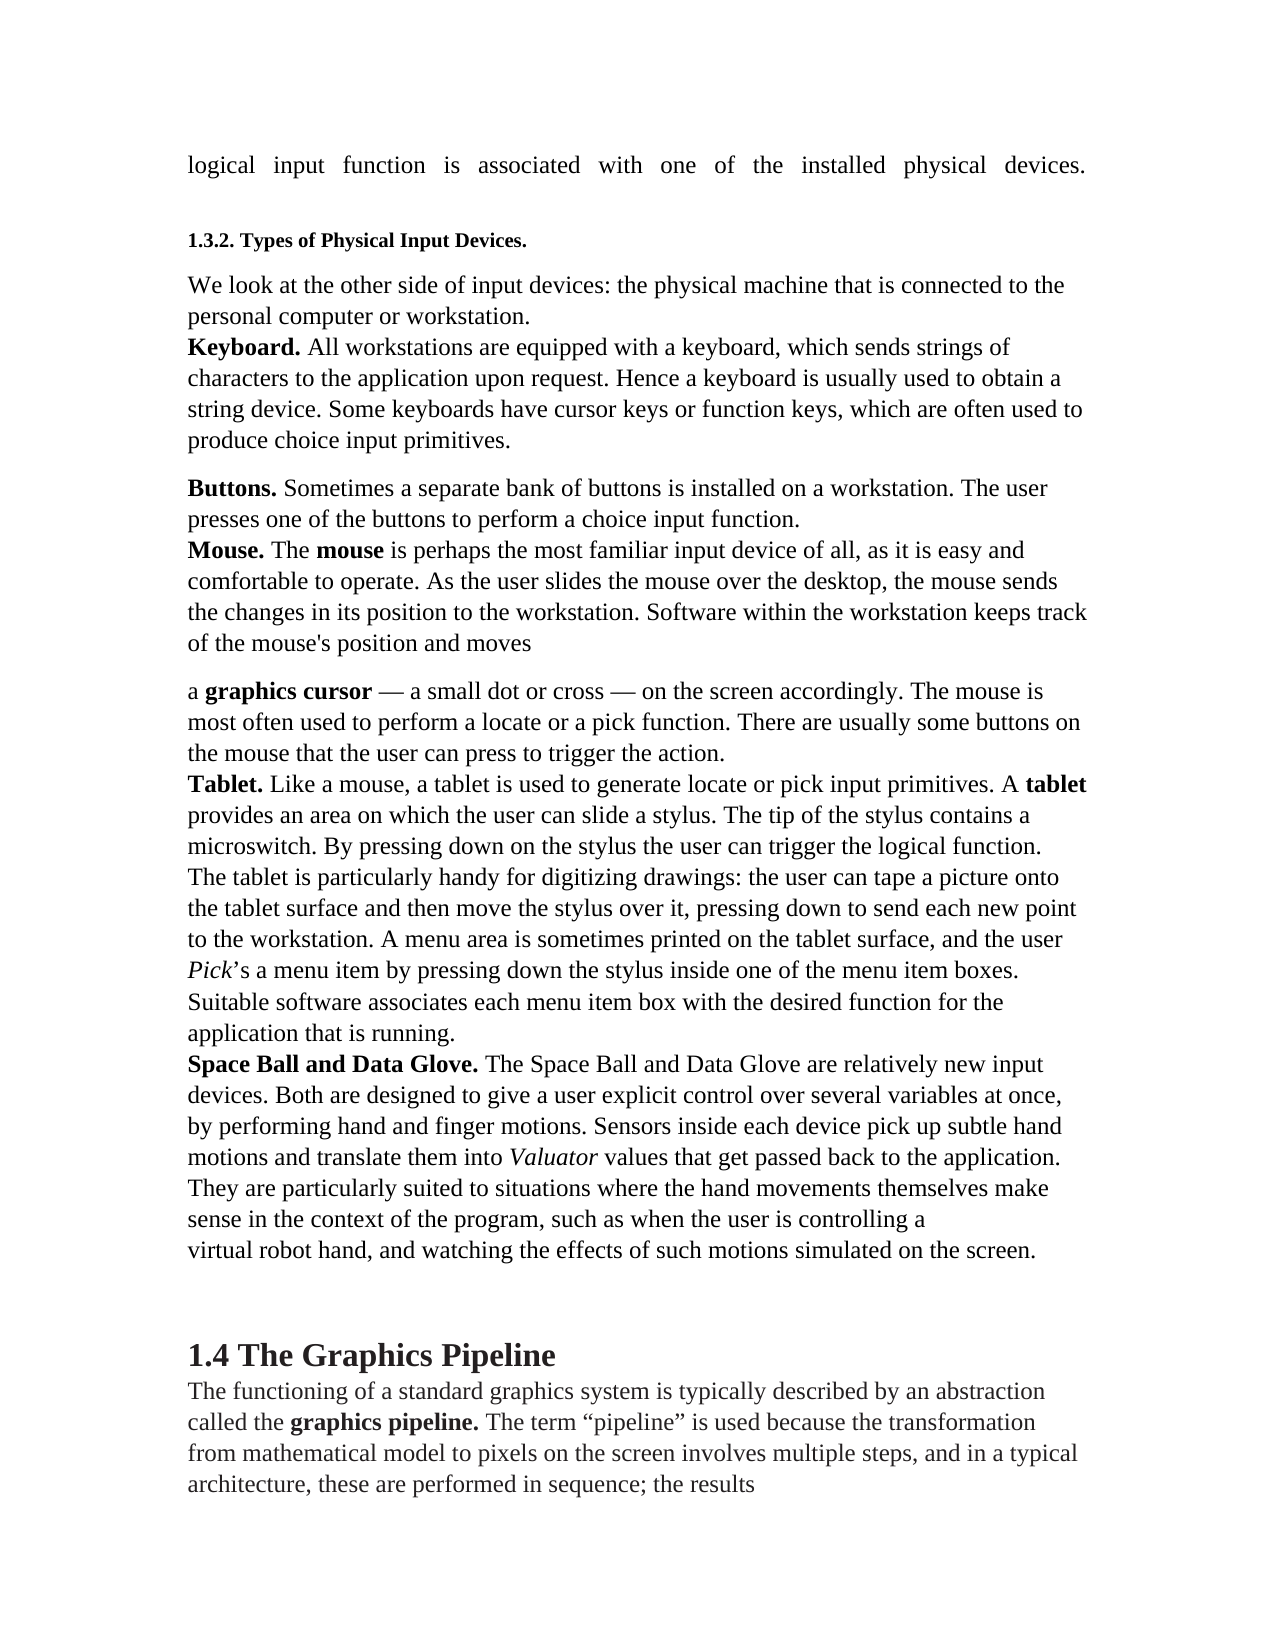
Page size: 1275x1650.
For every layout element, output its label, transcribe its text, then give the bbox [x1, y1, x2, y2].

text 1.3.2. Types of Physical Input Devices. [187, 228, 1087, 252]
text Buttons. Sometimes a separate bank of buttons is installed on a workstation. The user presses one of the buttons to perform a choice input function. Mouse. The mouse is perhaps the most familiar input device of all, as it is easy and comfortable to operate. As the user slides the mouse over the desktop, the mouse sends the changes in its position to the workstation. Software within the workstation keeps track of the mouse's position and moves [187, 473, 1087, 657]
text We look at the other side of input devices: the physical machine that is connected to the personal computer or workstation. Keyboard. All workstations are equipped with a keyboard, which sends strings of characters to the application upon request. Hence a keyboard is usually used to obtain a string device. Some keyboards have cursor keys or function keys, which are often used to produce choice input primitives. [187, 270, 1087, 454]
text 1.4 The Graphics Pipeline The functioning of a standard graphics system is typically described by an abstraction called the graphics pipeline. The term “pipeline” is used because the transformation from mathematical model to pixels on the screen involves multiple steps, and in a typical architecture, these are performed in sequence; the results [187, 1336, 1087, 1498]
text a graphics cursor — a small dot or cross — on the screen accordingly. The mouse is most often used to perform a locate or a pick function. There are usually some buttons on the mouse that the user can press to trigger the action. Tablet. Like a mouse, a tablet is used to generate locate or pick input primitives. A tablet provides an area on which the user can slide a stylus. The tip of the stylus contains a microswitch. By pressing down on the stylus the user can trigger the logical function. The tablet is particularly handy for digitizing drawings: the user can tape a picture onto the tablet surface and then move the stylus over it, pressing down to send each new point to the workstation. A menu area is sometimes printed on the tablet surface, and the user Pick’s a menu item by pressing down the stylus inside one of the menu item boxes. Suitable software associates each menu item box with the desired function for the application that is running. Space Ball and Data Glove. The Space Ball and Data Glove are relatively new input devices. Both are designed to give a user explicit control over several variables at once, by performing hand and finger motions. Sensors inside each device pick up subtle hand motions and translate them into Valuator values that get passed back to the application. They are particularly suited to situations where the hand movements themselves make sense in the context of the program, such as when the user is controlling a virtual robot hand, and watching the effects of such motions simulated on the screen. [187, 676, 1087, 1264]
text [187, 150, 1087, 209]
